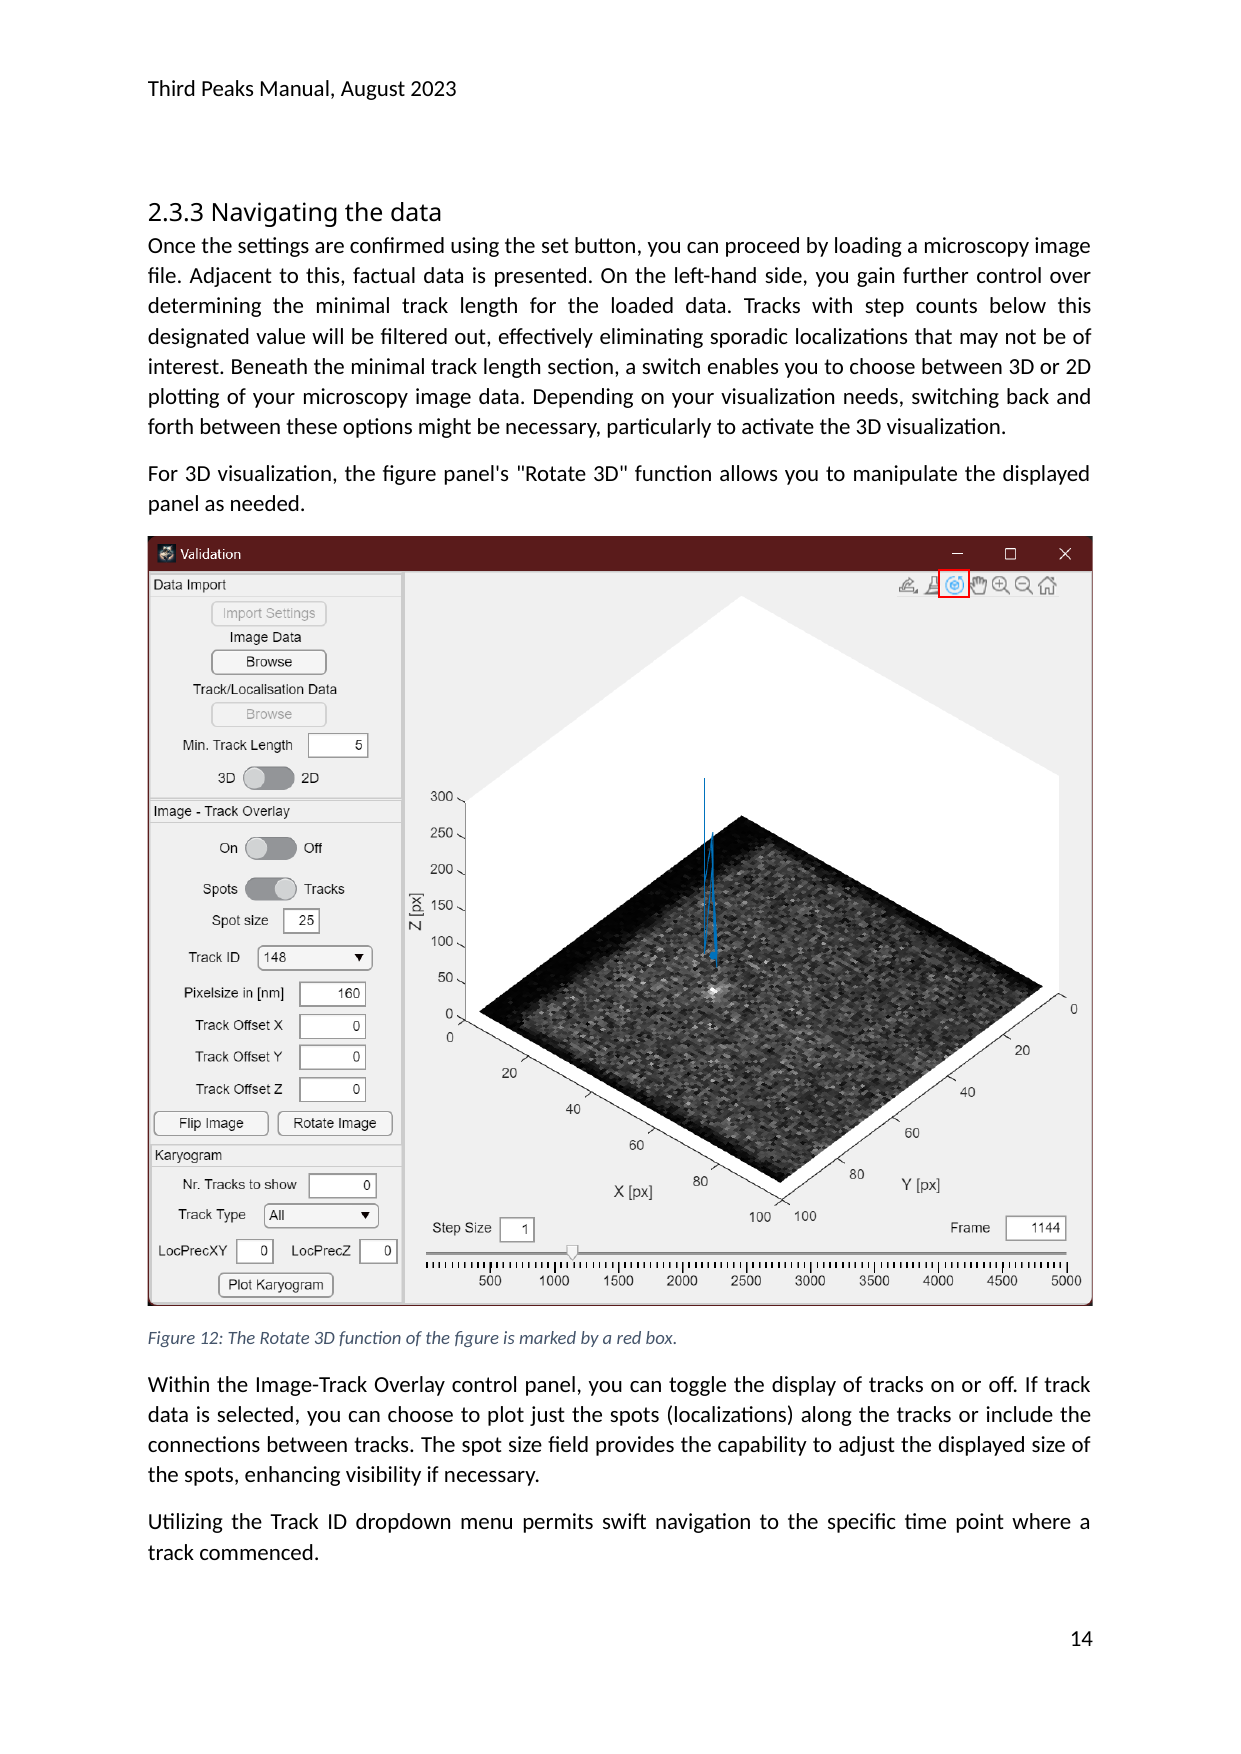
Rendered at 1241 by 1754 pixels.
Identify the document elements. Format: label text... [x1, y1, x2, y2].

text Utilizing the Track ID dropdown menu permits swift navigation to the specific time point where a track commenced. [148, 1507, 1093, 1566]
text For 3D visualization, the figure panel's "Rotate 3D" function allows you to manipulate the displayed panel as needed. [148, 459, 1093, 518]
subtitle 2.3.3 Navigating the data [148, 194, 1093, 228]
text Within the Image-Track Overlay control panel, you can toggle the display of tracks on or off. If track data is selected, you can choose to plot just the spots (localizations) along the tracks or include the connections between tracks. The spot size field provides the capability to adjust the displayed size of the spots, enhancing visibility if necessary. [148, 1370, 1093, 1488]
picture [147, 536, 1093, 1307]
text Figure 12: The Rotate 3D function of the figure is marked by a red box. [148, 1326, 1093, 1349]
text Once the settings are confirmed using the set button, you can proceed by loading a microscopy image file. Adjacent to this, factual data is presented. On the left-hand side, you gain further control over determining the minimal track length for the loaded data. Tracks with step counts below this designated value will be filtered out, effectively eliminating sporadic localizations that may not be of interest. Beneath the minimal track length section, a switch enables you to choose between 3D or 2D plotting of your microscopy image data. Depending on your visualization needs, switching back and forth between these options might be necessary, particularly to activate the 3D visualization. [148, 231, 1093, 441]
